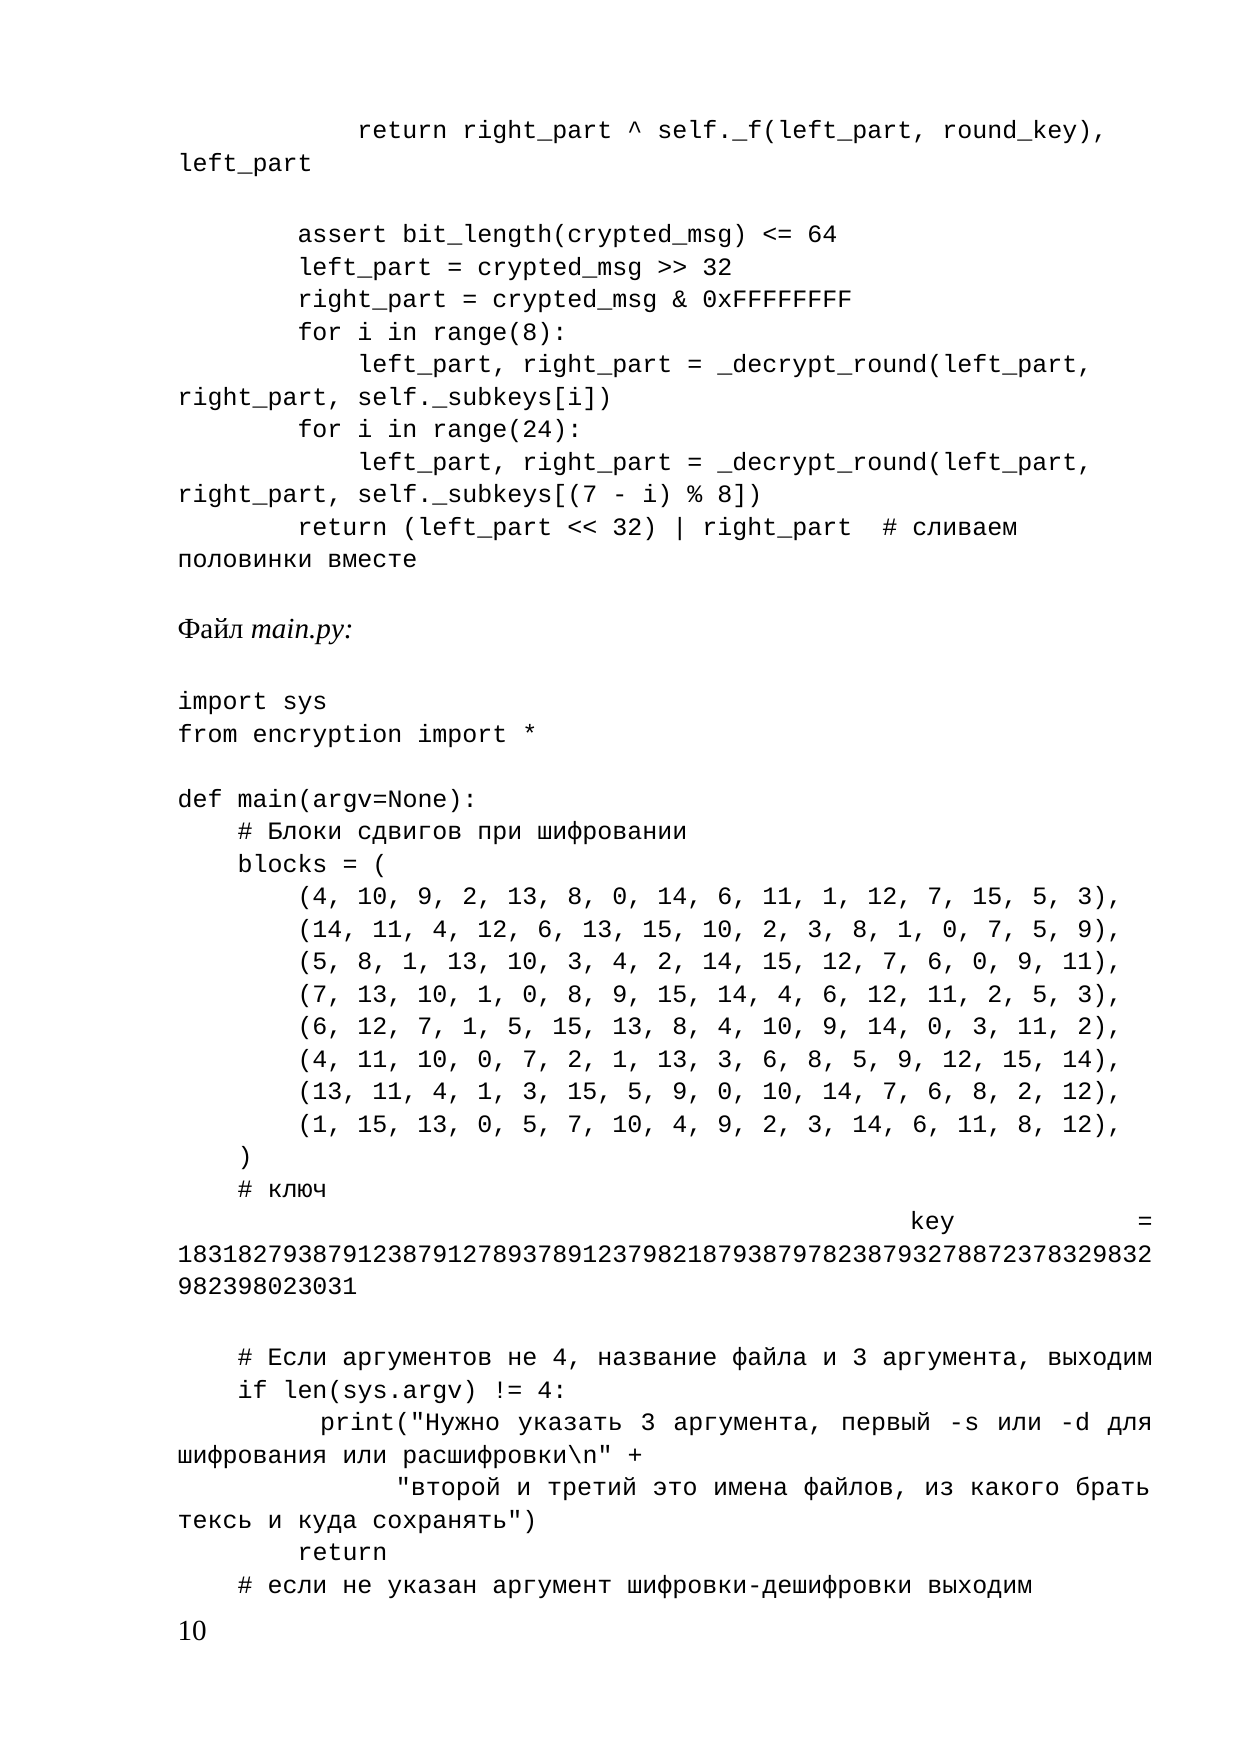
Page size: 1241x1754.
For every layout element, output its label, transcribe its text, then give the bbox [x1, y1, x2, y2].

text return right_part ^ self._f(left_part, round_key), left_part [177, 118, 1152, 179]
text return (left_part << 32) | right_part # сливаем половинки вместе [177, 514, 1152, 575]
text # Если аргументов не 4, название файла и 3 аргумента, выходим [177, 1345, 1152, 1373]
text import sys [177, 689, 1152, 717]
text ) [177, 1144, 1152, 1172]
text (14, 11, 4, 12, 6, 13, 15, 10, 2, 3, 8, 1, 0, 7, 5, 9), [177, 916, 1152, 944]
text def main(argv=None): [177, 786, 1152, 814]
text Файл main.py: [177, 612, 1152, 645]
text (4, 11, 10, 0, 7, 2, 1, 13, 3, 6, 8, 5, 9, 12, 15, 14), [177, 1046, 1152, 1074]
text for i in range(8): [177, 319, 1152, 347]
text key = 18318279387912387912789378912379821879387978238793278872378329832982398023031 [177, 1209, 1152, 1302]
text (6, 12, 7, 1, 5, 15, 13, 8, 4, 10, 9, 14, 0, 3, 11, 2), [177, 1014, 1152, 1042]
text (7, 13, 10, 1, 0, 8, 9, 15, 14, 4, 6, 12, 11, 2, 5, 3), [177, 981, 1152, 1009]
text blocks = ( [177, 851, 1152, 879]
text (1, 15, 13, 0, 5, 7, 10, 4, 9, 2, 3, 14, 6, 11, 8, 12), [177, 1111, 1152, 1139]
text return [177, 1540, 1152, 1568]
text assert bit_length(crypted_msg) <= 64 [177, 222, 1152, 250]
text left_part = crypted_msg >> 32 [177, 254, 1152, 282]
text # если не указан аргумент шифровки-дешифровки выходим [177, 1572, 1152, 1601]
text # ключ [177, 1176, 1152, 1204]
text (13, 11, 4, 1, 3, 15, 5, 9, 0, 10, 14, 7, 6, 8, 2, 12), [177, 1079, 1152, 1107]
text left_part, right_part = _decrypt_round(left_part, right_part, self._subkeys[i]) [177, 352, 1152, 412]
text "второй и третий это имена файлов, из какого брать тексь и куда сохранять") [177, 1475, 1152, 1536]
text right_part = crypted_msg & 0xFFFFFFFF [177, 287, 1152, 315]
text left_part, right_part = _decrypt_round(left_part, right_part, self._subkeys[(7 - i) % 8]) [177, 449, 1152, 510]
text # Блоки сдвигов при шифровании [177, 819, 1152, 847]
text for i in range(24): [177, 417, 1152, 445]
text (5, 8, 1, 13, 10, 3, 4, 2, 14, 15, 12, 7, 6, 0, 9, 11), [177, 949, 1152, 977]
text (4, 10, 9, 2, 13, 8, 0, 14, 6, 11, 1, 12, 7, 15, 5, 3), [177, 884, 1152, 912]
text if len(sys.argv) != 4: [177, 1377, 1152, 1406]
text from encryption import * [177, 721, 1152, 749]
text print("Нужно указать 3 аргумента, первый -s или -d для шифрования или расшифровки\n" + [177, 1410, 1152, 1471]
